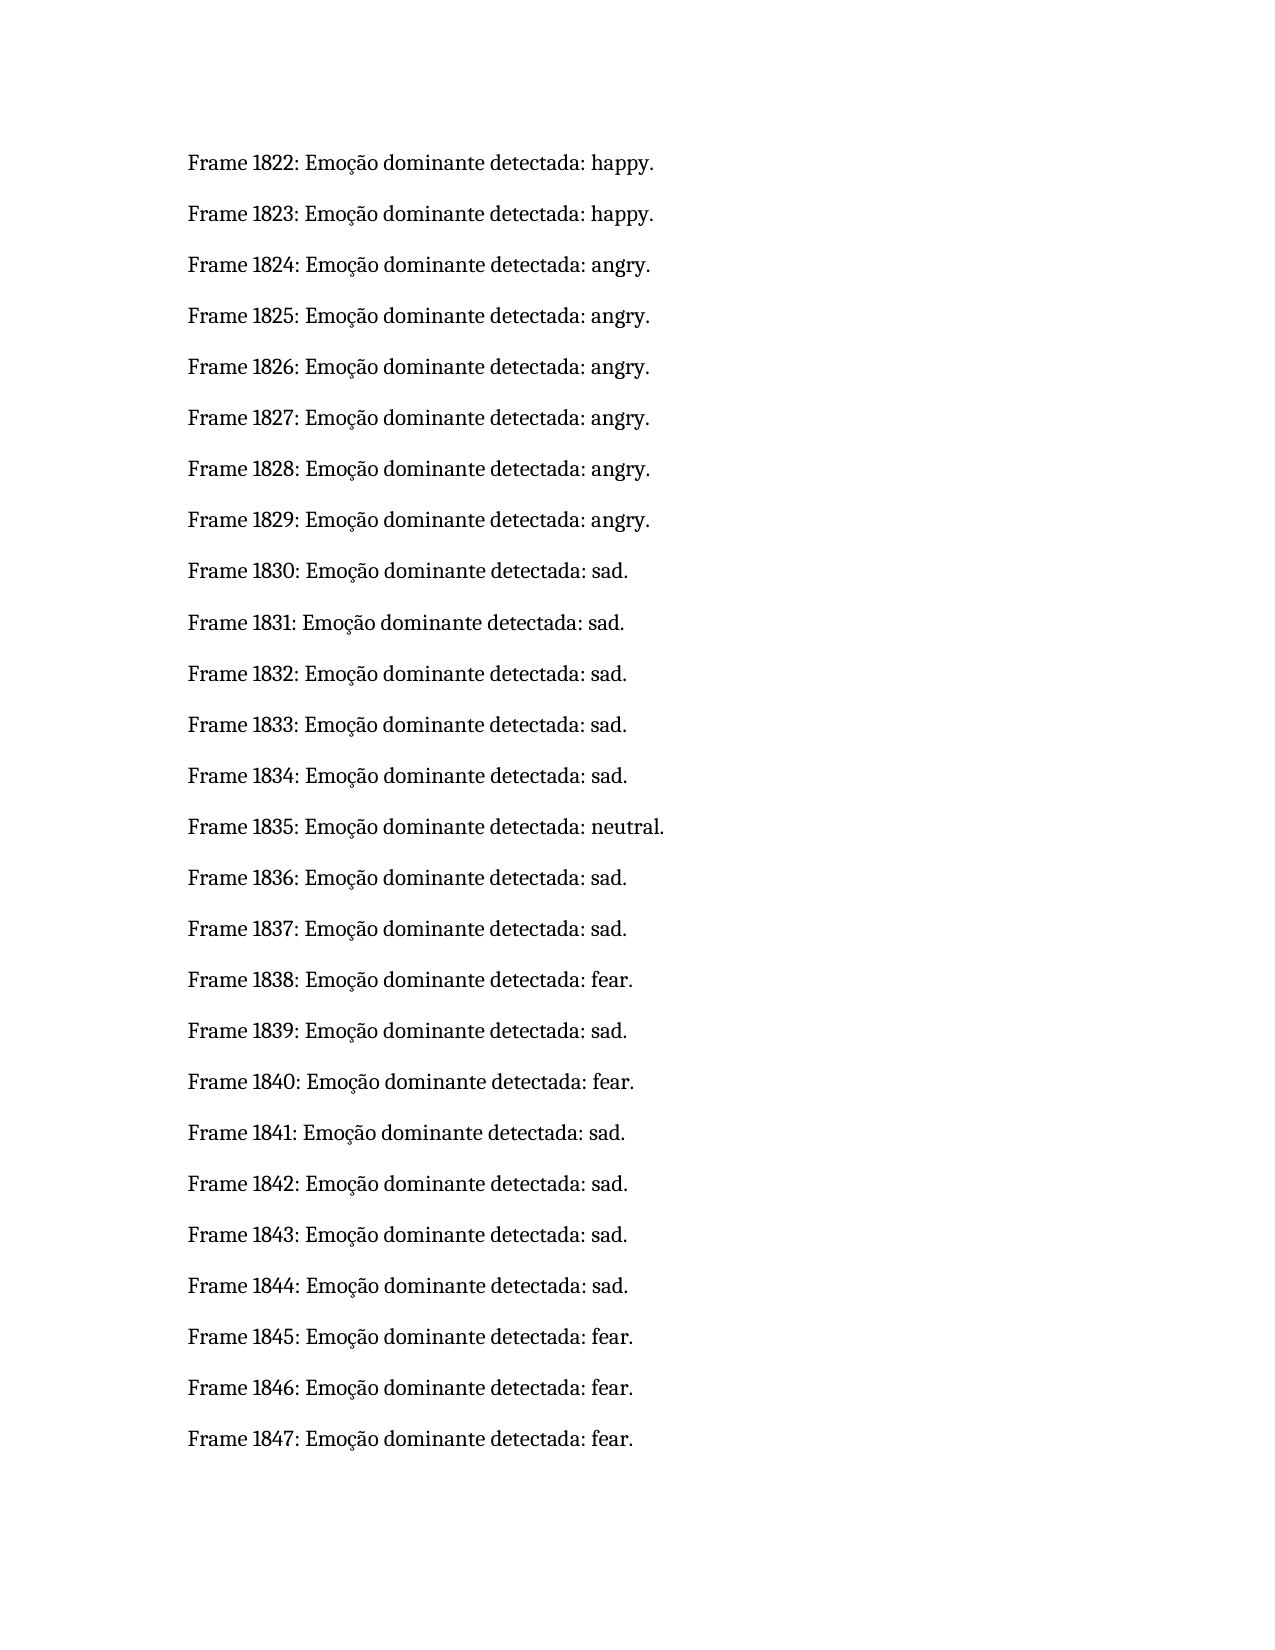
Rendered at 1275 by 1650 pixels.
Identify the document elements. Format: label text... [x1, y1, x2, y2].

text Frame 1847: Emoção dominante detectada: fear. [187, 1426, 1087, 1452]
text Frame 1831: Emoção dominante detectada: sad. [187, 609, 1087, 636]
text Frame 1825: Emoção dominante detectada: angry. [187, 303, 1087, 329]
text Frame 1829: Emoção dominante detectada: angry. [187, 507, 1087, 534]
text Frame 1824: Emoção dominante detectada: angry. [187, 252, 1087, 278]
text Frame 1822: Emoção dominante detectada: happy. [187, 150, 1087, 176]
text Frame 1844: Emoção dominante detectada: sad. [187, 1273, 1087, 1299]
text Frame 1828: Emoção dominante detectada: angry. [187, 456, 1087, 483]
text Frame 1833: Emoção dominante detectada: sad. [187, 711, 1087, 738]
text Frame 1839: Emoção dominante detectada: sad. [187, 1018, 1087, 1044]
text Frame 1823: Emoção dominante detectada: happy. [187, 201, 1087, 227]
text Frame 1840: Emoção dominante detectada: fear. [187, 1069, 1087, 1095]
text Frame 1834: Emoção dominante detectada: sad. [187, 762, 1087, 789]
text Frame 1846: Emoção dominante detectada: fear. [187, 1375, 1087, 1401]
text Frame 1830: Emoção dominante detectada: sad. [187, 558, 1087, 585]
text Frame 1827: Emoção dominante detectada: angry. [187, 405, 1087, 432]
text Frame 1838: Emoção dominante detectada: fear. [187, 967, 1087, 993]
text Frame 1832: Emoção dominante detectada: sad. [187, 660, 1087, 687]
text Frame 1837: Emoção dominante detectada: sad. [187, 916, 1087, 942]
text Frame 1845: Emoção dominante detectada: fear. [187, 1324, 1087, 1350]
text Frame 1835: Emoção dominante detectada: neutral. [187, 813, 1087, 840]
text Frame 1842: Emoção dominante detectada: sad. [187, 1171, 1087, 1197]
text Frame 1841: Emoção dominante detectada: sad. [187, 1120, 1087, 1146]
text Frame 1836: Emoção dominante detectada: sad. [187, 864, 1087, 891]
text Frame 1843: Emoção dominante detectada: sad. [187, 1222, 1087, 1248]
text Frame 1826: Emoção dominante detectada: angry. [187, 354, 1087, 381]
